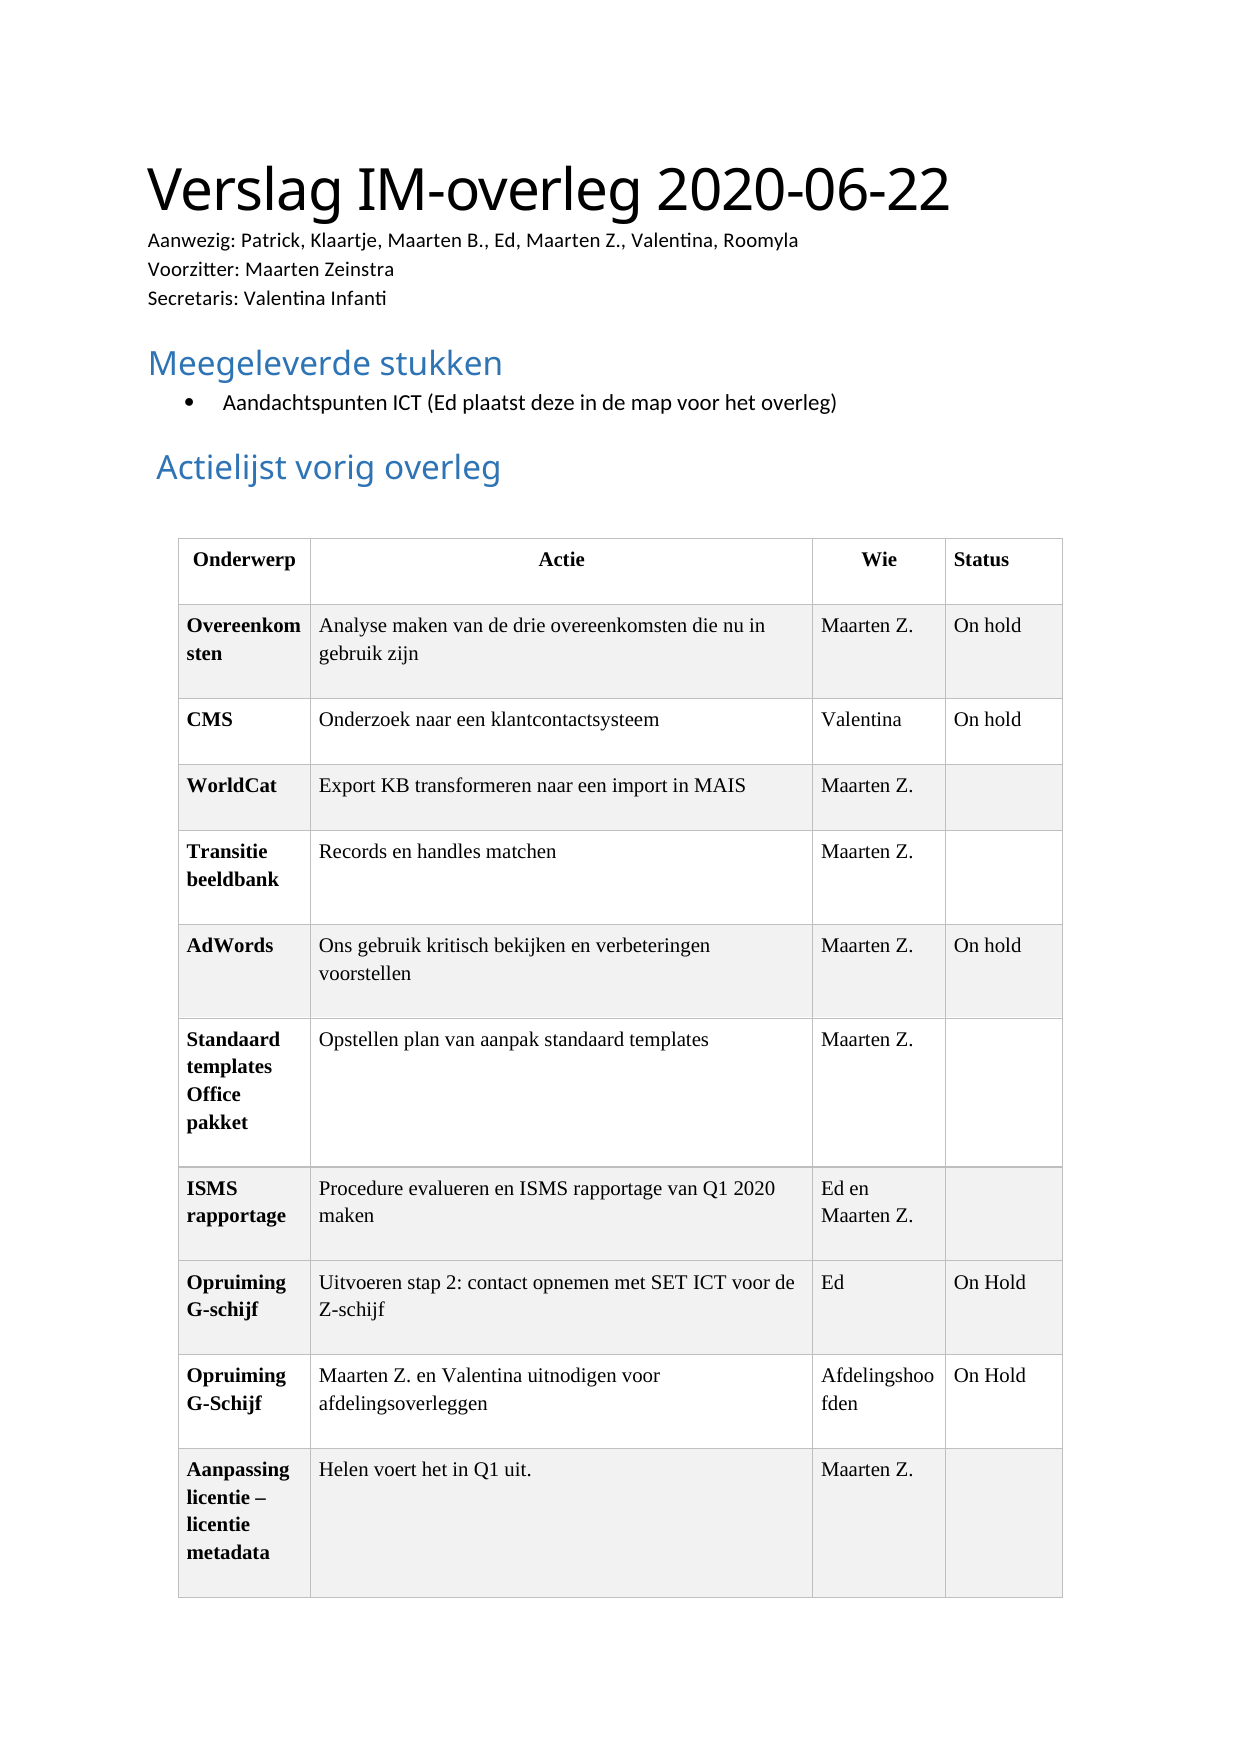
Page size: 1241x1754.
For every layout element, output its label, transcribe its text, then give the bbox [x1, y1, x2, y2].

table_cell Overeenkomsten [179, 605, 310, 698]
table_cell AdWords [179, 925, 310, 1017]
table_cell Aanpassing licentie – licentie metadata [179, 1449, 310, 1597]
table_cell CMS [179, 699, 310, 764]
table_cell Records en handles matchen [311, 831, 812, 924]
title Verslag IM-overleg 2020-06-22 [148, 148, 1093, 227]
table_cell Valentina [813, 699, 945, 764]
text Aanwezig: Patrick, Klaartje, Maarten B., Ed, Maarten Z., Valentina, Roomyla [148, 227, 1093, 252]
table_cell Maarten Z. [813, 925, 945, 1017]
table_header Actie [311, 539, 812, 604]
table_cell On Hold [946, 1355, 1062, 1448]
table_cell On hold [946, 925, 1062, 1017]
table_cell Maarten Z. [813, 831, 945, 924]
table_header Status [946, 539, 1062, 604]
table_cell [946, 1019, 1062, 1166]
table_cell Onderzoek naar een klantcontactsysteem [311, 699, 812, 764]
table_cell [946, 1449, 1062, 1597]
table_cell Procedure evalueren en ISMS rapportage van Q1 2020 maken [311, 1168, 812, 1260]
table_cell Helen voert het in Q1 uit. [311, 1449, 812, 1597]
table_header Onderwerp [179, 539, 310, 604]
table_cell [946, 831, 1062, 924]
subtitle Actielijst vorig overleg [148, 444, 1093, 489]
table_cell Maarten Z. [813, 1449, 945, 1597]
table_cell Afdelingshoofden [813, 1355, 945, 1448]
table_cell Maarten Z. en Valentina uitnodigen voor afdelingsoverleggen [311, 1355, 812, 1448]
subtitle Meegeleverde stukken [148, 339, 1093, 385]
table_cell ISMS rapportage [179, 1168, 310, 1260]
table_cell Maarten Z. [813, 1019, 945, 1166]
table_cell Ons gebruik kritisch bekijken en verbeteringen voorstellen [311, 925, 812, 1017]
table_cell WorldCat [179, 765, 310, 830]
table_cell On hold [946, 699, 1062, 764]
table_cell On hold [946, 605, 1062, 698]
table_cell Opruiming G-schijf [179, 1261, 310, 1354]
table_cell Transitie beeldbank [179, 831, 310, 924]
table_cell Ed en Maarten Z. [813, 1168, 945, 1260]
table_cell Maarten Z. [813, 605, 945, 698]
list Aandachtspunten ICT (Ed plaatst deze in de map voor het overleg) [185, 388, 1093, 417]
table_cell Opruiming G-Schijf [179, 1355, 310, 1448]
table_header Wie [813, 539, 945, 604]
table_cell Uitvoeren stap 2: contact opnemen met SET ICT voor de Z-schijf [311, 1261, 812, 1354]
table_cell Export KB transformeren naar een import in MAIS [311, 765, 812, 830]
text Voorzitter: Maarten Zeinstra [148, 256, 1093, 282]
table_cell [946, 765, 1062, 830]
table_cell On Hold [946, 1261, 1062, 1354]
table_cell Analyse maken van de drie overeenkomsten die nu in gebruik zijn [311, 605, 812, 698]
table_cell Opstellen plan van aanpak standaard templates [311, 1019, 812, 1166]
table_cell Ed [813, 1261, 945, 1354]
table_cell Standaard templates Office pakket [179, 1019, 310, 1166]
table_cell Maarten Z. [813, 765, 945, 830]
text Secretaris: Valentina Infanti [148, 285, 1093, 311]
table_cell [946, 1168, 1062, 1260]
